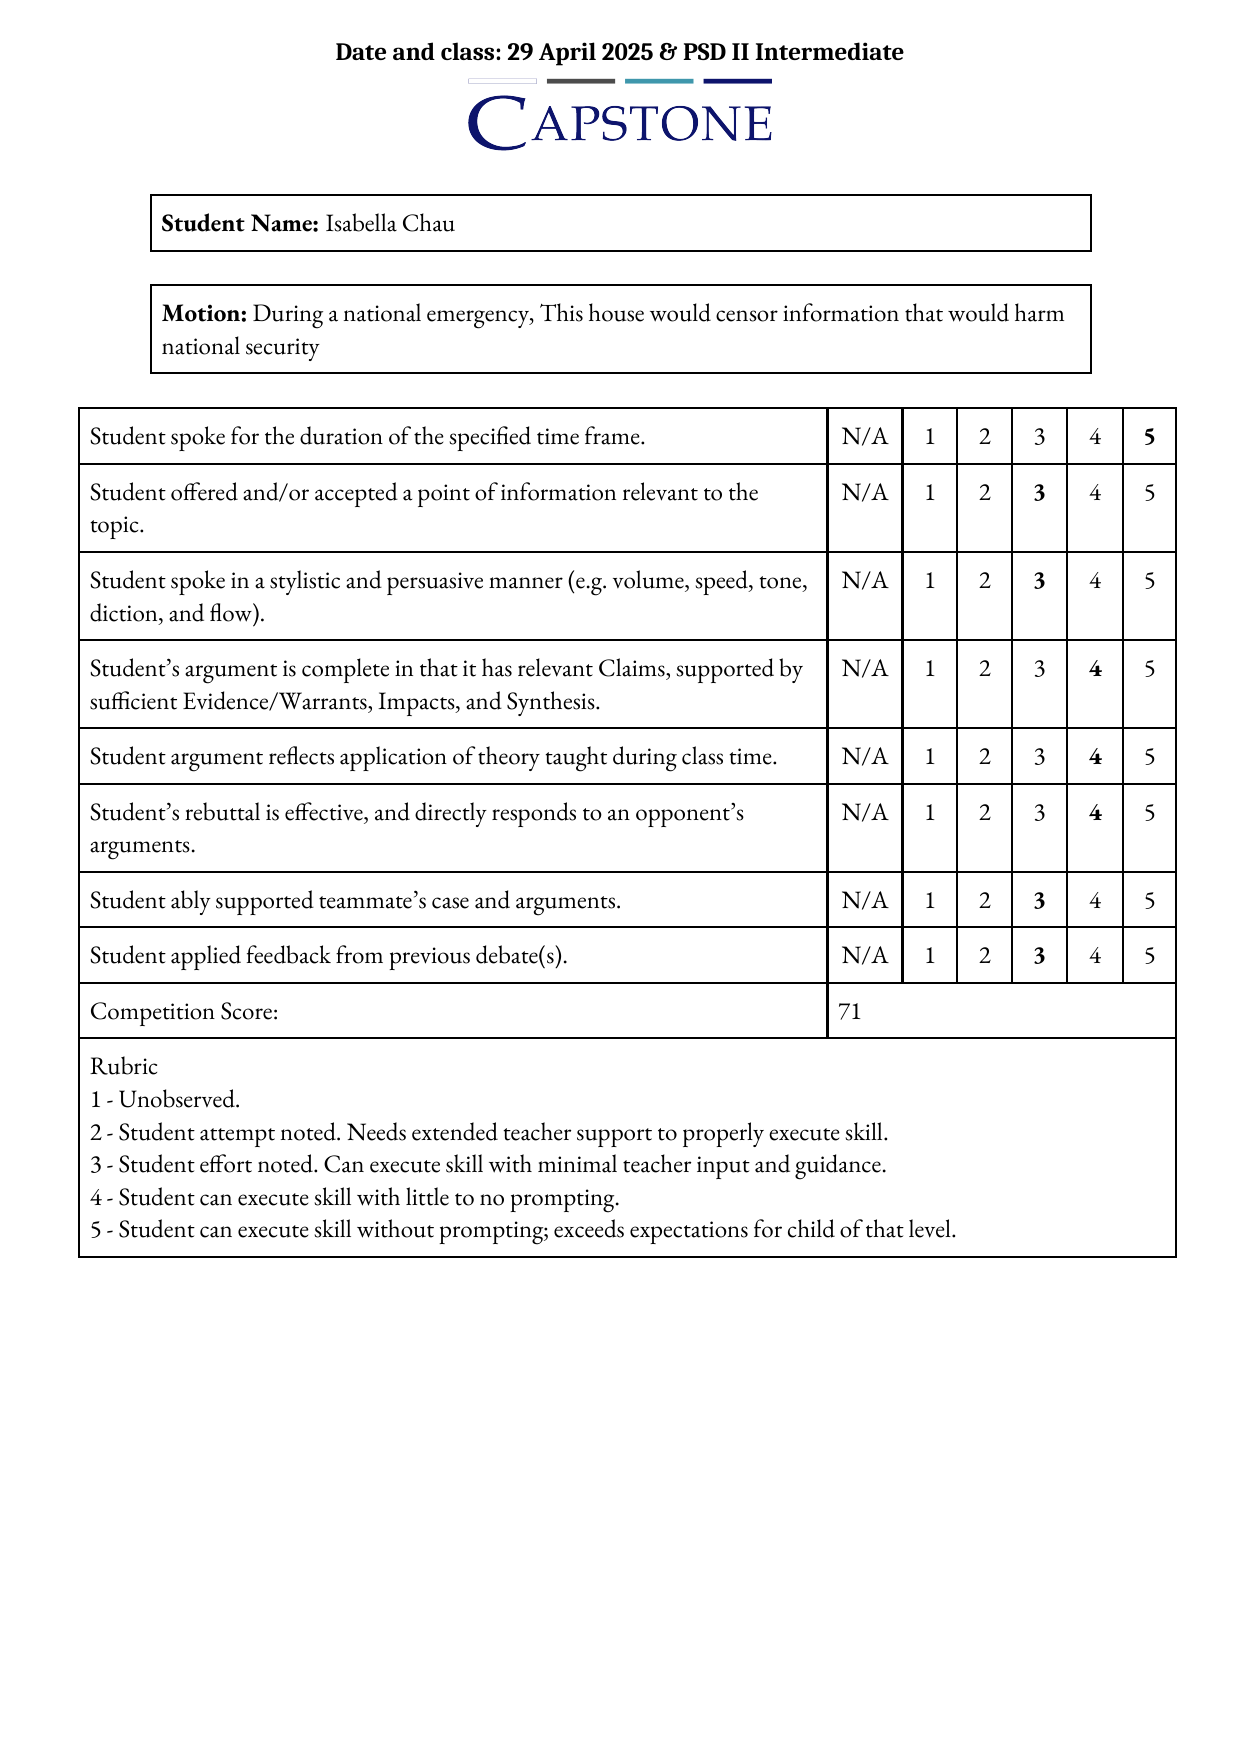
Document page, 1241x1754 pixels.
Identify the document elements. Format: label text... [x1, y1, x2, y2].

table_cell Student’s rebuttal is effective, and directly responds to an opponent’s arguments. [80, 785, 826, 871]
table_cell Competition Score: [80, 984, 826, 1037]
table_cell N/A [829, 928, 901, 982]
table_cell 4 [1068, 873, 1122, 926]
table_cell 1 [904, 465, 956, 551]
table_cell 2 [958, 465, 1011, 551]
table_cell 5 [1124, 553, 1175, 639]
table_cell 5 [1124, 928, 1175, 982]
table_cell 5 [1124, 729, 1175, 782]
table_cell 2 [958, 553, 1011, 639]
table_cell 2 [958, 641, 1011, 727]
table_cell N/A [829, 465, 901, 551]
table_cell Student ably supported teammate’s case and arguments. [80, 873, 826, 926]
table_cell Student offered and/or accepted a point of information relevant to the topic. [80, 465, 826, 551]
table_cell Student’s argument is complete in that it has relevant Claims, supported by sufficient Evidence/Warrants, Impacts, and Synthesis. [80, 641, 826, 727]
table_header Student Name: Isabella Chau [152, 196, 1090, 249]
table_header 4 [1068, 409, 1122, 462]
table_cell N/A [829, 873, 901, 926]
table_header 3 [1013, 409, 1066, 462]
table_cell 1 [904, 729, 956, 782]
table_cell 1 [904, 553, 956, 639]
table_header Student spoke for the duration of the specified time frame. [80, 409, 826, 462]
table_cell 2 [958, 785, 1011, 871]
table_cell Rubric 1 - Unobserved. 2 - Student attempt noted. Needs extended teacher support to properly execute skill. 3 - Student effort noted. Can execute skill with minimal teacher input and guidance. 4 - Student can execute skill with little to no prompting. 5 - Student can execute skill without prompting; exceeds expectations for child of that level. [80, 1039, 1175, 1256]
table_cell 2 [958, 873, 1011, 926]
table_cell 2 [958, 928, 1011, 982]
table_cell Student spoke in a stylistic and persuasive manner (e.g. volume, speed, tone, diction, and flow). [80, 553, 826, 639]
table_cell 4 [1068, 465, 1122, 551]
table_cell 4 [1068, 928, 1122, 982]
table_cell N/A [829, 785, 901, 871]
table_cell 3 [1013, 873, 1066, 926]
table_cell 5 [1124, 641, 1175, 727]
table_cell 4 [1068, 785, 1122, 871]
table_cell N/A [829, 553, 901, 639]
table_cell 3 [1013, 465, 1066, 551]
table_cell 3 [1013, 729, 1066, 782]
table_cell 1 [904, 873, 956, 926]
table_header 2 [958, 409, 1011, 462]
table_cell 4 [1068, 553, 1122, 639]
table_cell 3 [1013, 928, 1066, 982]
table_cell 5 [1124, 465, 1175, 551]
table_header Motion: During a national emergency, This house would censor information that would harm national security [152, 286, 1090, 372]
table_cell 2 [958, 729, 1011, 782]
table_cell 71 [829, 984, 1175, 1037]
table_cell 3 [1013, 785, 1066, 871]
table_cell Student argument reflects application of theory taught during class time. [80, 729, 826, 782]
table_cell Student applied feedback from previous debate(s). [80, 928, 826, 982]
table_header 1 [904, 409, 956, 462]
table_header 5 [1124, 409, 1175, 462]
table_header N/A [829, 409, 901, 462]
table_cell N/A [829, 729, 901, 782]
table_cell 1 [904, 928, 956, 982]
picture [460, 70, 781, 157]
table_cell 5 [1124, 873, 1175, 926]
table_cell 3 [1013, 553, 1066, 639]
table_cell 5 [1124, 785, 1175, 871]
table_cell 4 [1068, 729, 1122, 782]
table_cell N/A [829, 641, 901, 727]
table_cell 4 [1068, 641, 1122, 727]
table_cell 3 [1013, 641, 1066, 727]
table_cell 1 [904, 641, 956, 727]
table_cell 1 [904, 785, 956, 871]
